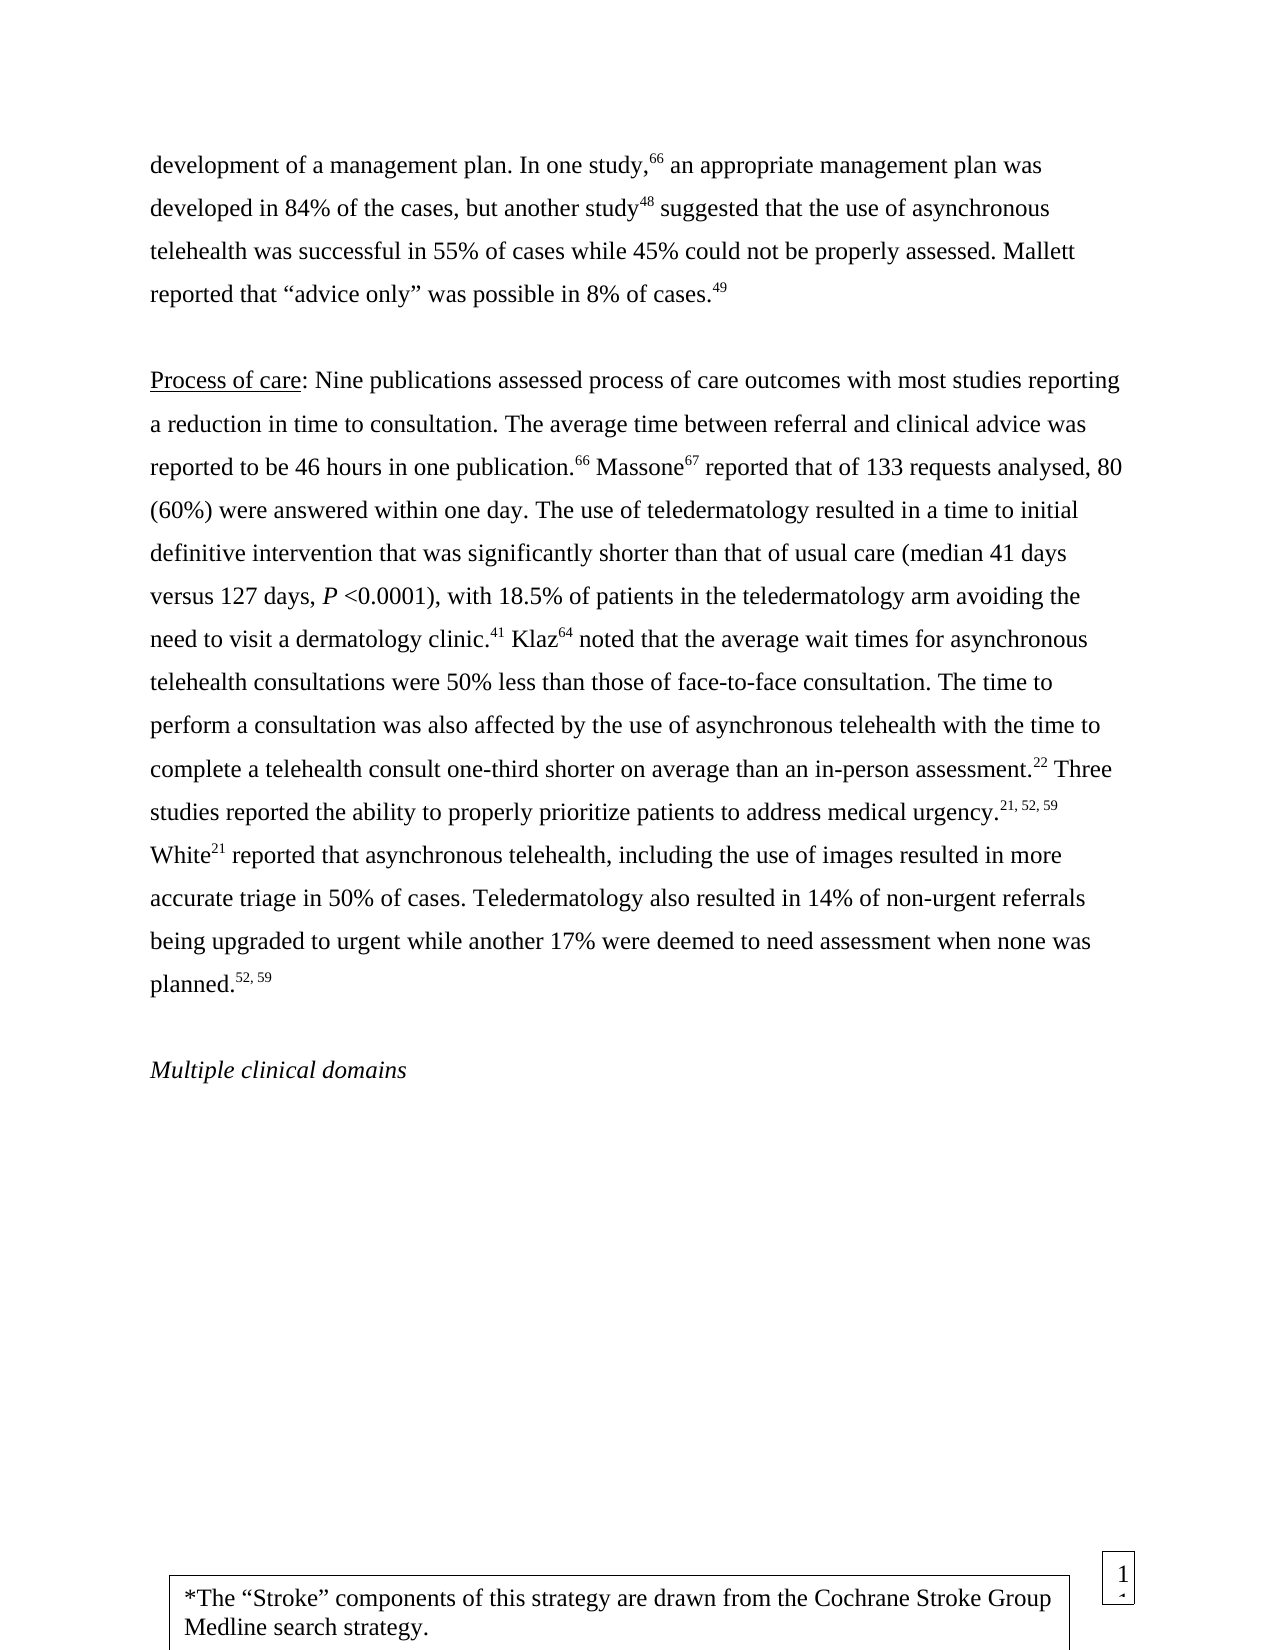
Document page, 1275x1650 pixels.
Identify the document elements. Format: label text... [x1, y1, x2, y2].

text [150, 150, 1125, 308]
text Process of care: Nine publications assessed process of care outcomes with most studies reporting a reduction in time to consultation. The average time between referral and clinical advice was reported to be 46 hours in one publication.66 Massone67 reported that of 133 requests analysed, 80 (60%) were answered within one day. The use of teledermatology resulted in a time to initial definitive intervention that was significantly shorter than that of usual care (median 41 days versus 127 days, P <0.0001), with 18.5% of patients in the teledermatology arm avoiding the need to visit a dermatology clinic.41 Klaz64 noted that the average wait times for asynchronous telehealth consultations were 50% less than those of face-to-face consultation. The time to perform a consultation was also affected by the use of asynchronous telehealth with the time to complete a telehealth consult one-third shorter on average than an in-person assessment.22 Three studies reported the ability to properly prioritize patients to address medical urgency.21, 52, 59 White21 reported that asynchronous telehealth, including the use of images resulted in more accurate triage in 50% of cases. Teledermatology also resulted in 14% of non-urgent referrals being upgraded to urgent while another 17% were deemed to need assessment when none was planned.52, 59 [150, 366, 1125, 998]
text Multiple clinical domains [150, 1056, 1125, 1084]
